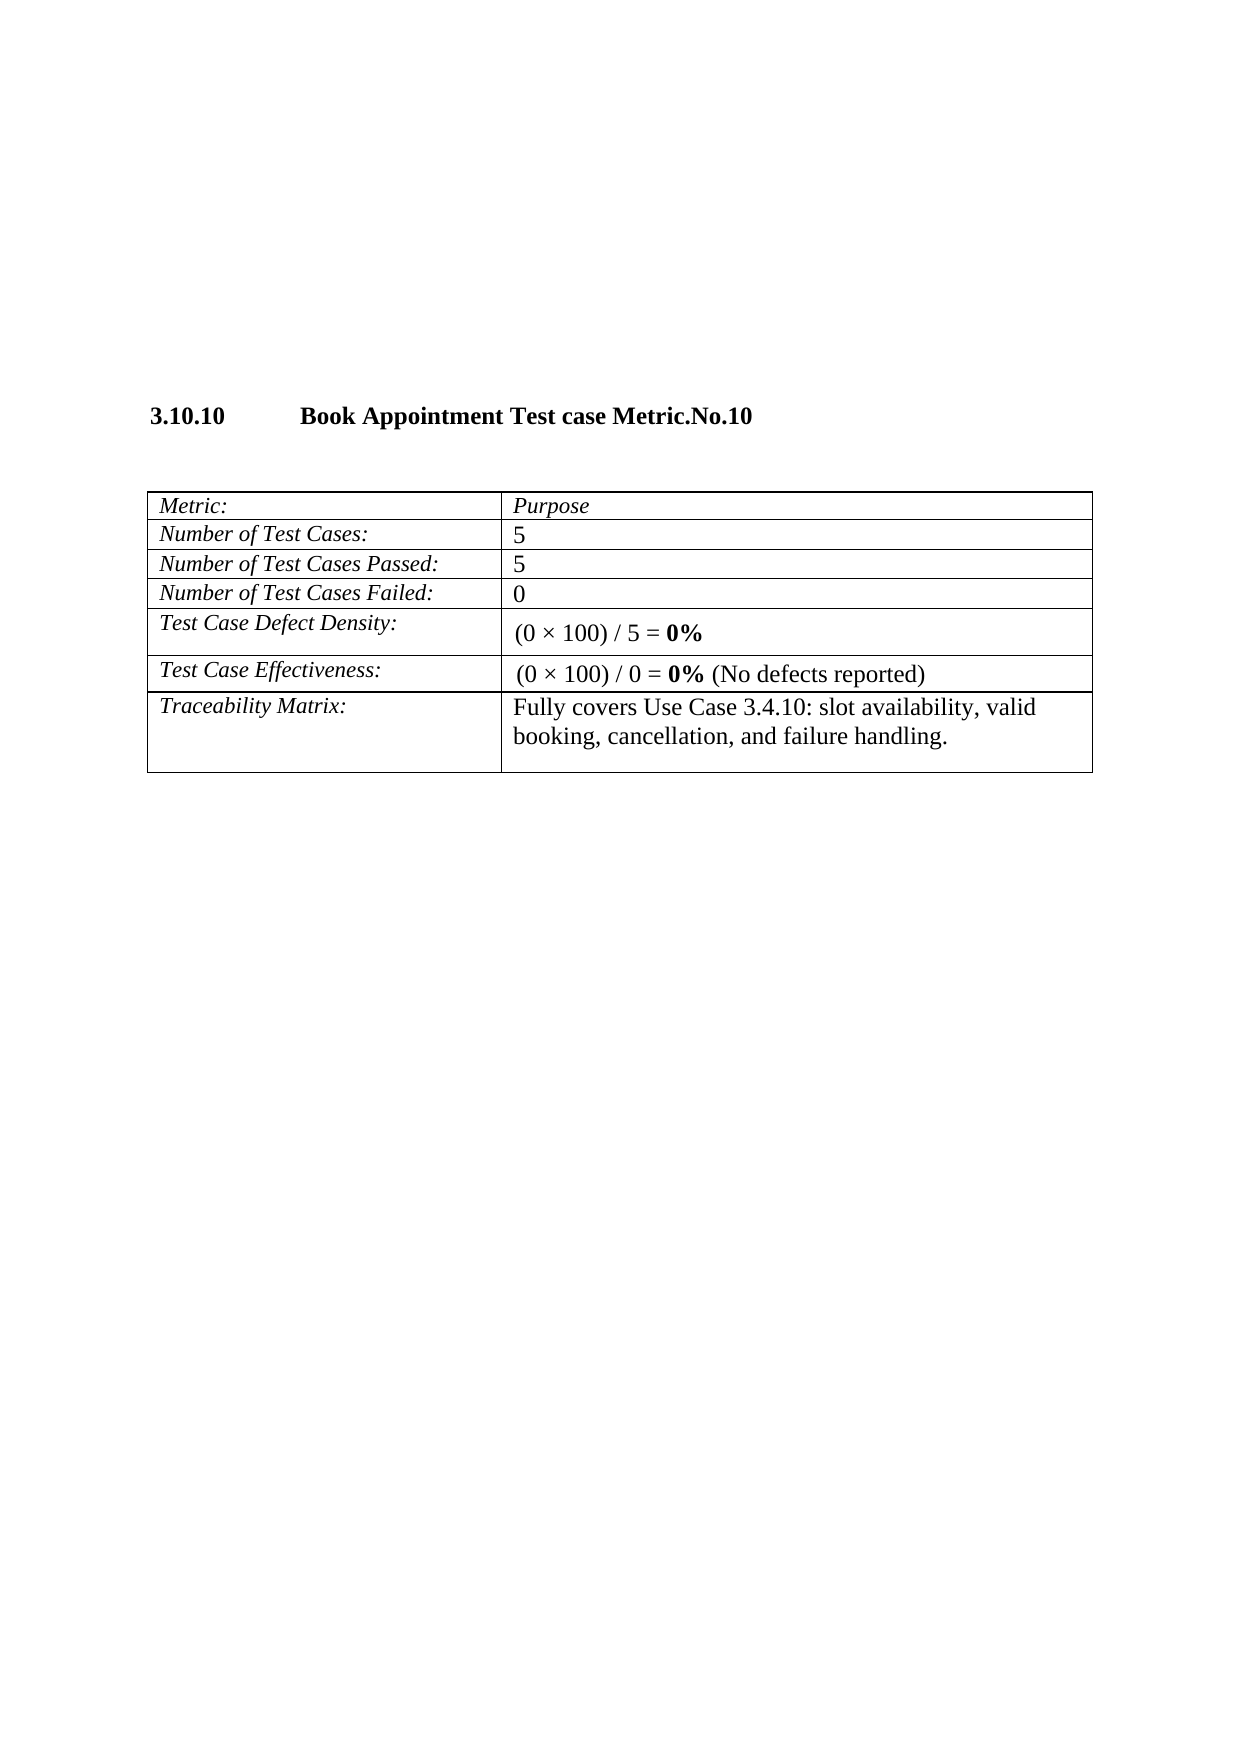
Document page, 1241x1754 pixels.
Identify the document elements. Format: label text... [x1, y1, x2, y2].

table_cell 5 [502, 520, 1092, 548]
table_cell Number of Test Cases: [148, 520, 501, 548]
table_cell Test Case Effectiveness: [148, 656, 501, 691]
table_cell Number of Test Cases Passed: [148, 550, 501, 578]
subtitle Book Appointment Test case Metric.No.10 [150, 401, 1090, 430]
table_cell Number of Test Cases Failed: [148, 579, 501, 608]
table_cell [502, 656, 1092, 691]
table_cell Traceability Matrix: [148, 693, 501, 772]
table_header Metric: [148, 493, 501, 519]
table_cell Test Case Defect Density: [148, 609, 501, 655]
table_cell 0 [502, 579, 1092, 608]
table_cell Fully covers Use Case 3.4.10: slot availability, valid booking, cancellation, and failure handling. [502, 693, 1092, 772]
table_header Purpose [502, 493, 1092, 519]
table_cell 5 [502, 550, 1092, 578]
table_cell [502, 609, 1092, 655]
